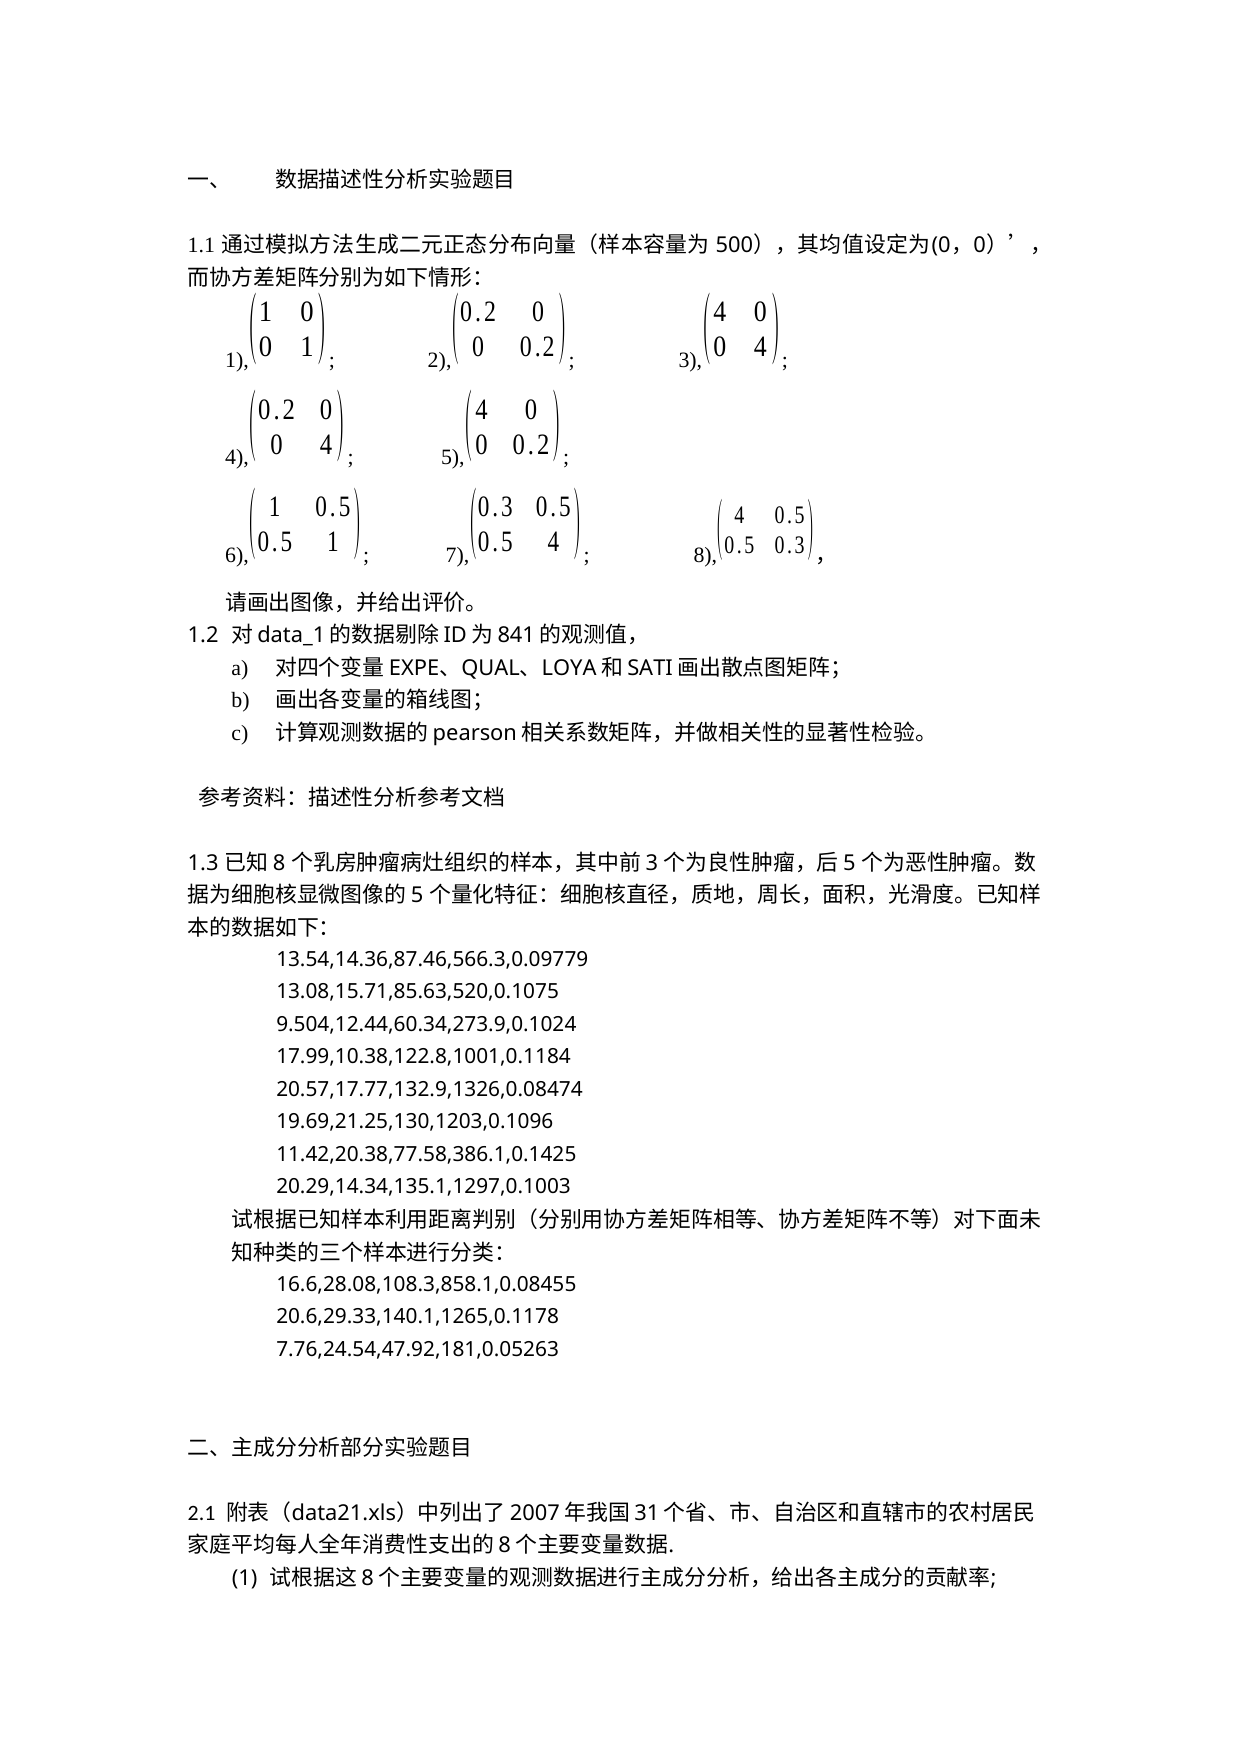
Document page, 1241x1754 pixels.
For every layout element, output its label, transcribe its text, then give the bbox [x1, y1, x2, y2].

text 参考资料：描述性分析参考文档 [187, 779, 1053, 812]
text 6),; 7),; 8),， [225, 487, 1053, 584]
text 请画出图像，并给出评价。 [225, 584, 1053, 617]
list 数据描述性分析实验题目 [187, 162, 1053, 194]
text 13.08,15.71,85.63,520,0.1075 [276, 974, 1053, 1007]
text 17.99,10.38,122.8,1001,0.1184 [276, 1039, 1053, 1072]
text 9.504,12.44,60.34,273.9,0.1024 [276, 1007, 1053, 1039]
text 7.76,24.54,47.92,181,0.05263 [276, 1332, 1053, 1364]
text 13.54,14.36,87.46,566.3,0.09779 [276, 942, 1053, 974]
text 2.1 附表（data21.xls）中列出了2007年我国31个省、市、自治区和直辖市的农村居民家庭平均每人全年消费性支出的8个主要变量数据. [187, 1494, 1053, 1559]
list 对四个变量EXPE、QUAL、LOYA和SATI画出散点图矩阵； [231, 649, 1053, 682]
text 20.6,29.33,140.1,1265,0.1178 [276, 1299, 1053, 1332]
list 计算观测数据的pearson相关系数矩阵，并做相关性的显著性检验。 [231, 714, 1053, 747]
text 二、主成分分析部分实验题目 [187, 1429, 1053, 1462]
list 对data_1的数据剔除ID为841的观测值， [187, 617, 1053, 649]
list 画出各变量的箱线图； [231, 682, 1053, 714]
text 19.69,21.25,130,1203,0.1096 [276, 1104, 1053, 1137]
text 1.3 已知 8 个乳房肿瘤病灶组织的样本，其中前3 个为良性肿瘤，后5 个为恶性肿瘤。数据为细胞核显微图像的5 个量化特征：细胞核直径，质地，周长，面积，光滑度。已知样本的数据如下： [187, 844, 1053, 942]
list 试根据这8个主要变量的观测数据进行主成分分析，给出各主成分的贡献率; [232, 1559, 1053, 1592]
text 1),; 2),; 3),; [225, 292, 1053, 389]
text 20.29,14.34,135.1,1297,0.1003 [276, 1169, 1053, 1202]
text 16.6,28.08,108.3,858.1,0.08455 [276, 1267, 1053, 1299]
text 4),; 5),; [225, 389, 1053, 487]
text 试根据已知样本利用距离判别（分别用协方差矩阵相等、协方差矩阵不等）对下面未知种类的三个样本进行分类： [232, 1202, 1053, 1267]
text 1.1 通过模拟方法生成二元正态分布向量（样本容量为500），其均值设定为(0，0）’，而协方差矩阵分别为如下情形： [187, 227, 1053, 292]
text 11.42,20.38,77.58,386.1,0.1425 [276, 1137, 1053, 1169]
text 20.57,17.77,132.9,1326,0.08474 [276, 1072, 1053, 1104]
